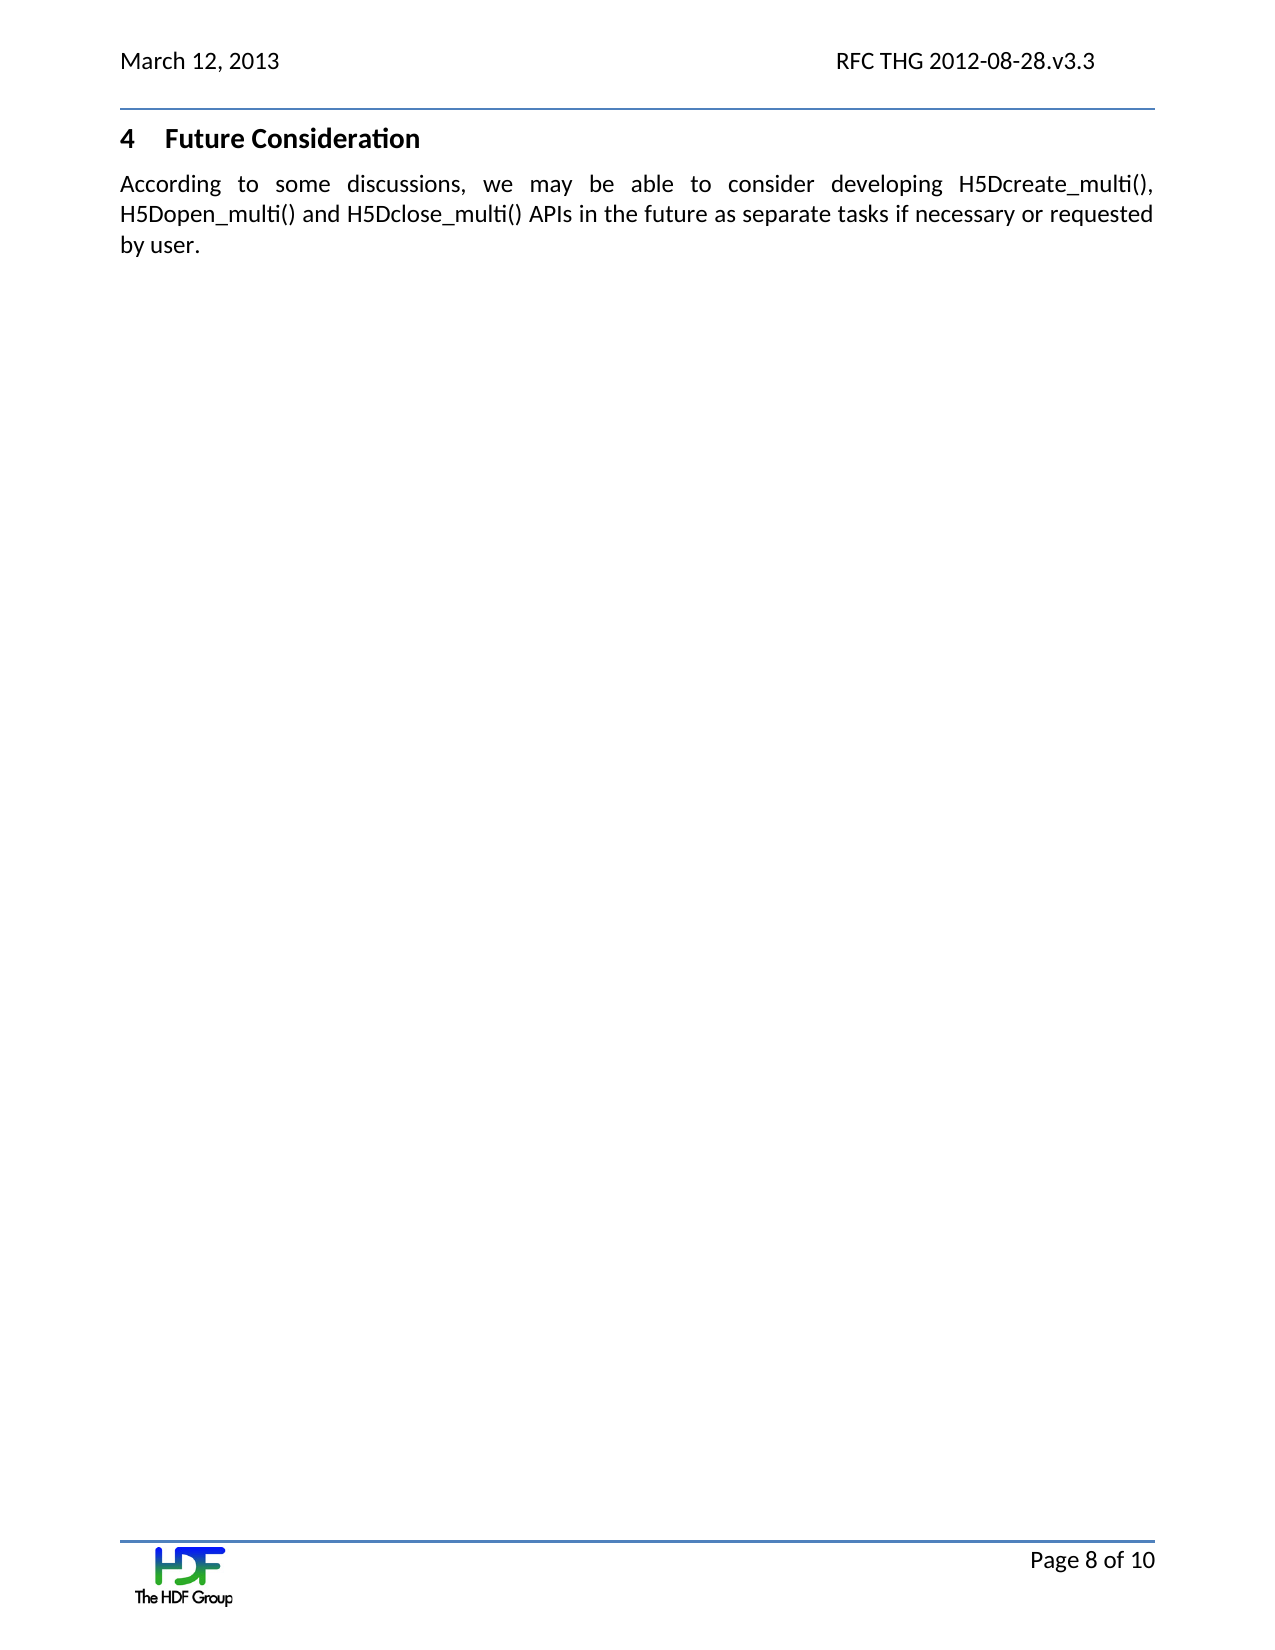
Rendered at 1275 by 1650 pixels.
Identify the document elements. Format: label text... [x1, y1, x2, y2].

picture [135, 1547, 233, 1607]
subtitle Future Consideration [120, 120, 1155, 156]
text According to some discussions, we may be able to consider developing H5Dcreate_multi(), H5Dopen_multi() and H5Dclose_multi() APIs in the future as separate tasks if necessary or requested by user. [120, 168, 1155, 260]
